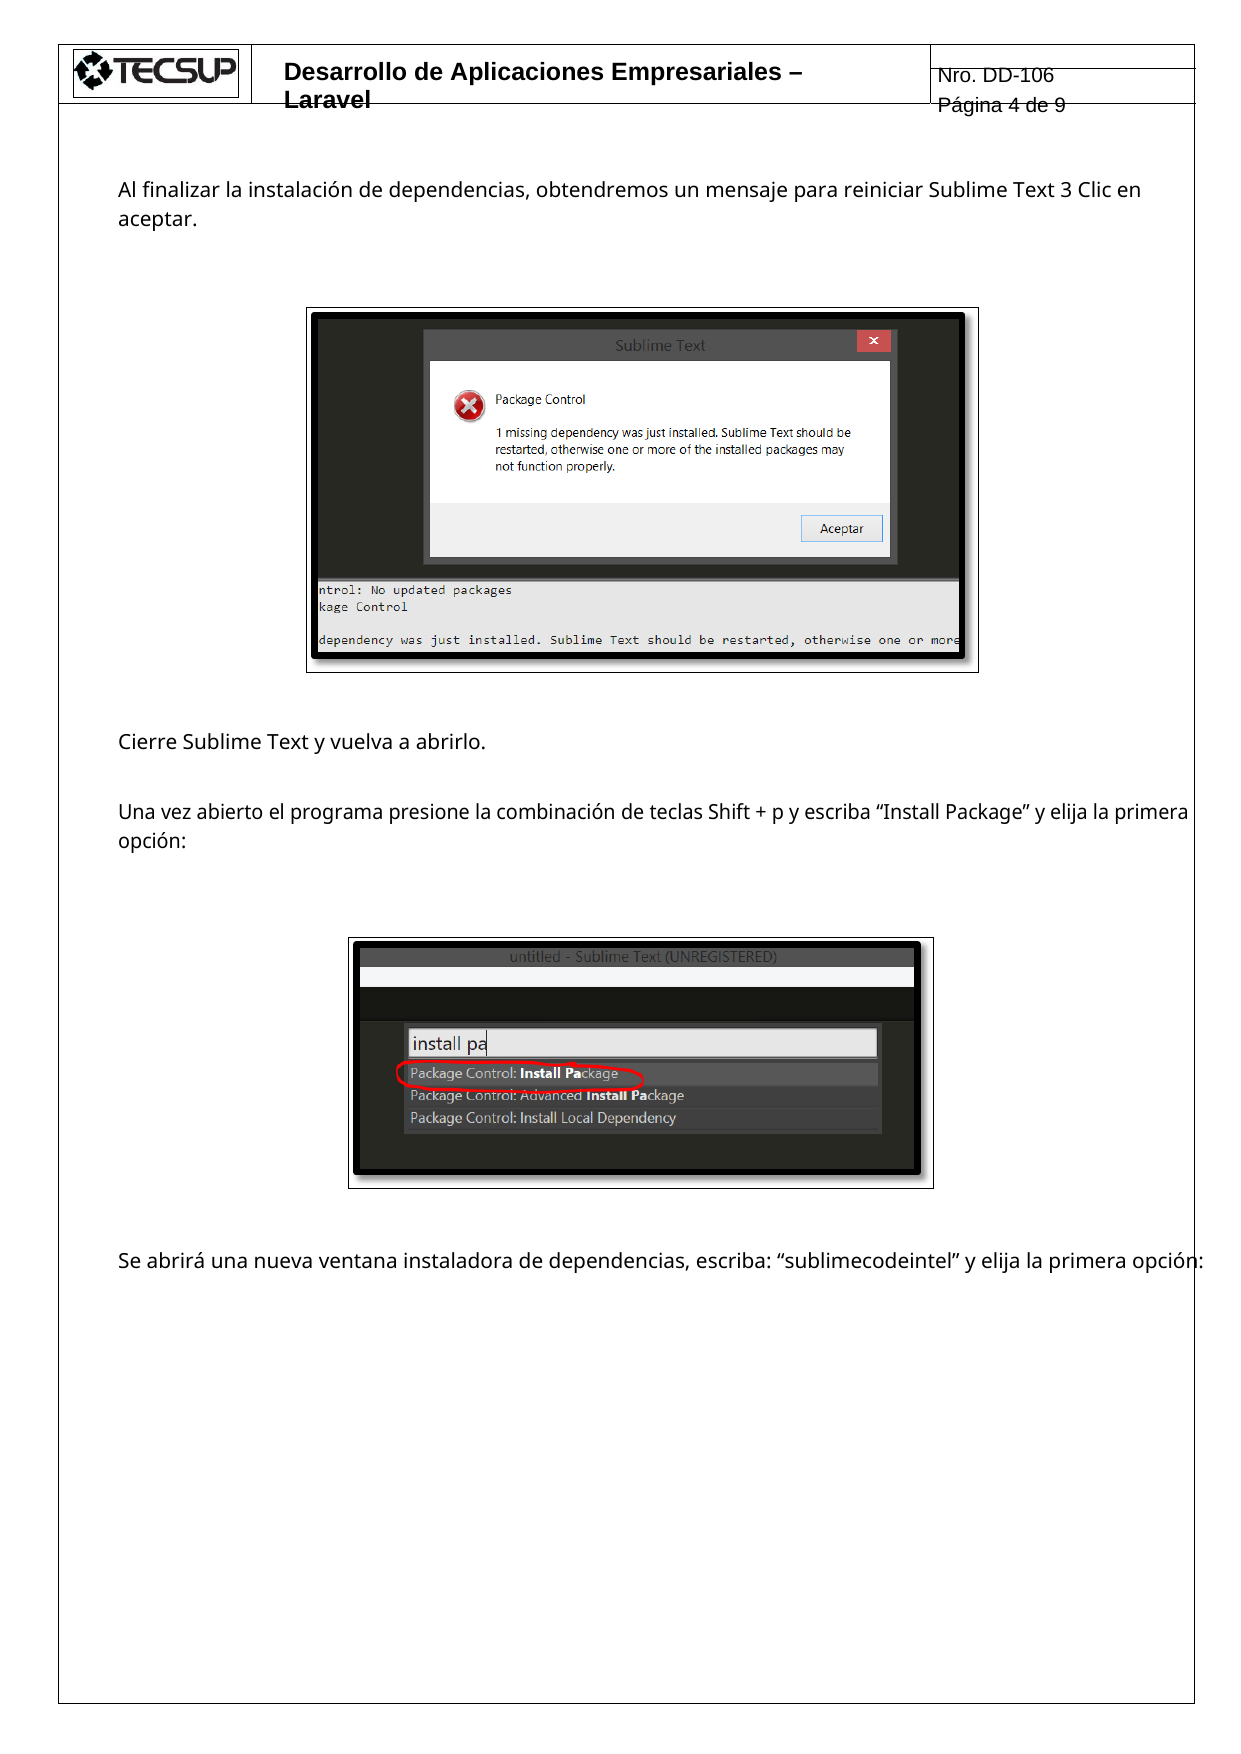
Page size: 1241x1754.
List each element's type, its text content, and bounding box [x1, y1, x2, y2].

text Cierre Sublime Text y vuelva a abrirlo. [118, 727, 1207, 755]
text Al finalizar la instalación de dependencias, obtendremos un mensaje para reiniciar Sublime Text 3 Clic en aceptar. [118, 175, 1207, 232]
text Se abrirá una nueva ventana instaladora de dependencias, escriba: “sublimecodeintel” y elija la primera opción: [118, 1246, 1207, 1274]
text Página 4 de 9 [937, 93, 1207, 117]
picture [74, 50, 238, 97]
picture [307, 308, 978, 672]
text Nro. DD-106 [937, 63, 1207, 87]
subtitle Desarrollo de Aplicaciones Empresariales – Laravel [283, 57, 897, 114]
text Una vez abierto el programa presione la combinación de teclas Shift + p y escriba “Install Package” y elija la primera opción: [118, 797, 1207, 854]
picture [349, 938, 933, 1188]
